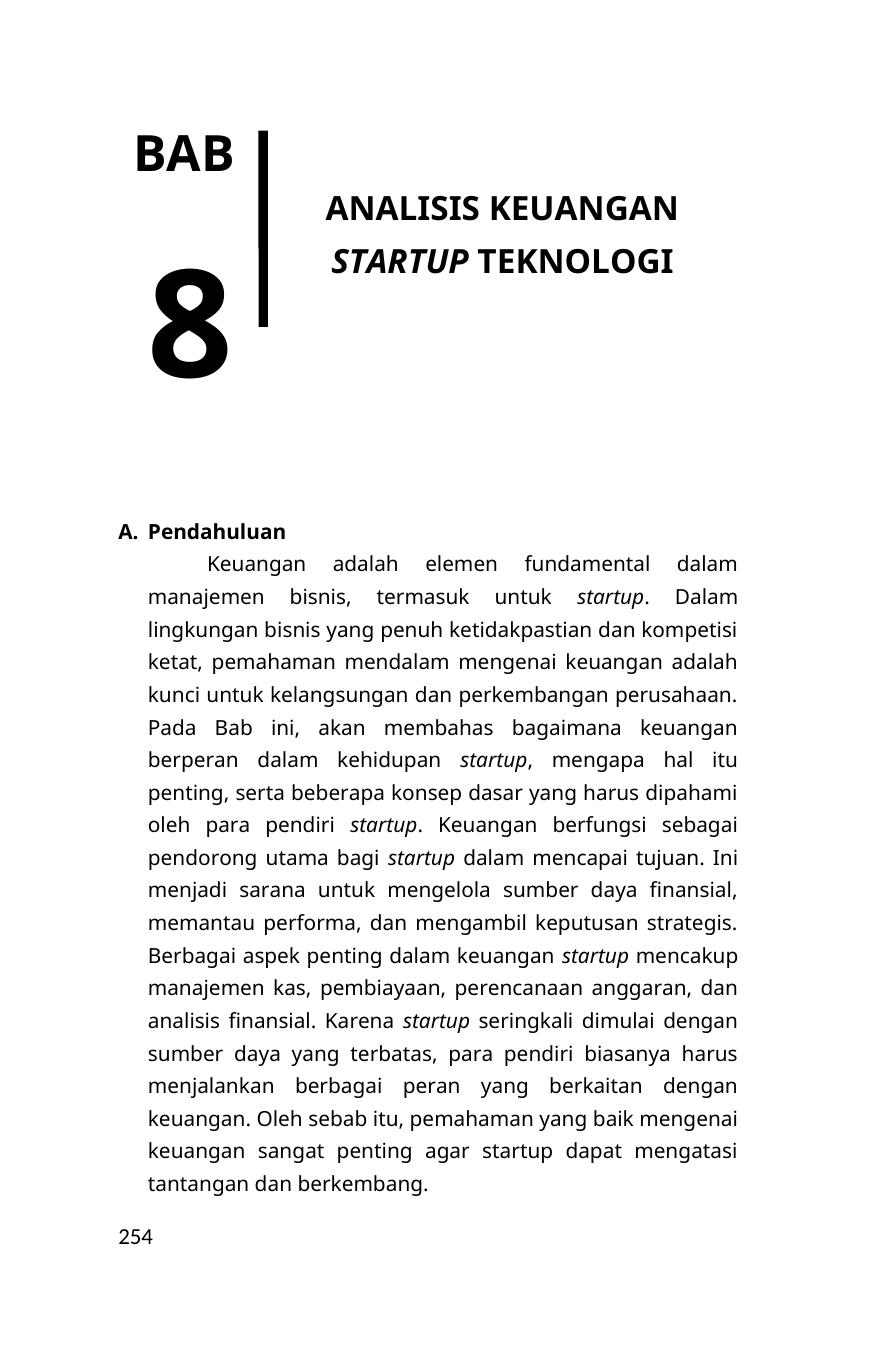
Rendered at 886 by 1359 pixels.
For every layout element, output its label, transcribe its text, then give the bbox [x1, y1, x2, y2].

subtitle Pendahuluan [118, 517, 738, 545]
subtitle BAB 8 ANALISIS KEUANGAN STARTUP TEKNOLOGI [133, 118, 738, 421]
text Keuangan adalah elemen fundamental dalam manajemen bisnis, termasuk untuk startup. Dalam lingkungan bisnis yang penuh ketidakpastian dan kompetisi ketat, pemahaman mendalam mengenai keuangan adalah kunci untuk kelangsungan dan perkembangan perusahaan. Pada Bab ini, akan membahas bagaimana keuangan berperan dalam kehidupan startup, mengapa hal itu penting, serta beberapa konsep dasar yang harus dipahami oleh para pendiri startup. Keuangan berfungsi sebagai pendorong utama bagi startup dalam mencapai tujuan. Ini menjadi sarana untuk mengelola sumber daya finansial, memantau performa, dan mengambil keputusan strategis. Berbagai aspek penting dalam keuangan startup mencakup manajemen kas, pembiayaan, perencanaan anggaran, dan analisis finansial. Karena startup seringkali dimulai dengan sumber daya yang terbatas, para pendiri biasanya harus menjalankan berbagai peran yang berkaitan dengan keuangan. Oleh sebab itu, pemahaman yang baik mengenai keuangan sangat penting agar startup dapat mengatasi tantangan dan berkembang. [148, 549, 738, 1197]
